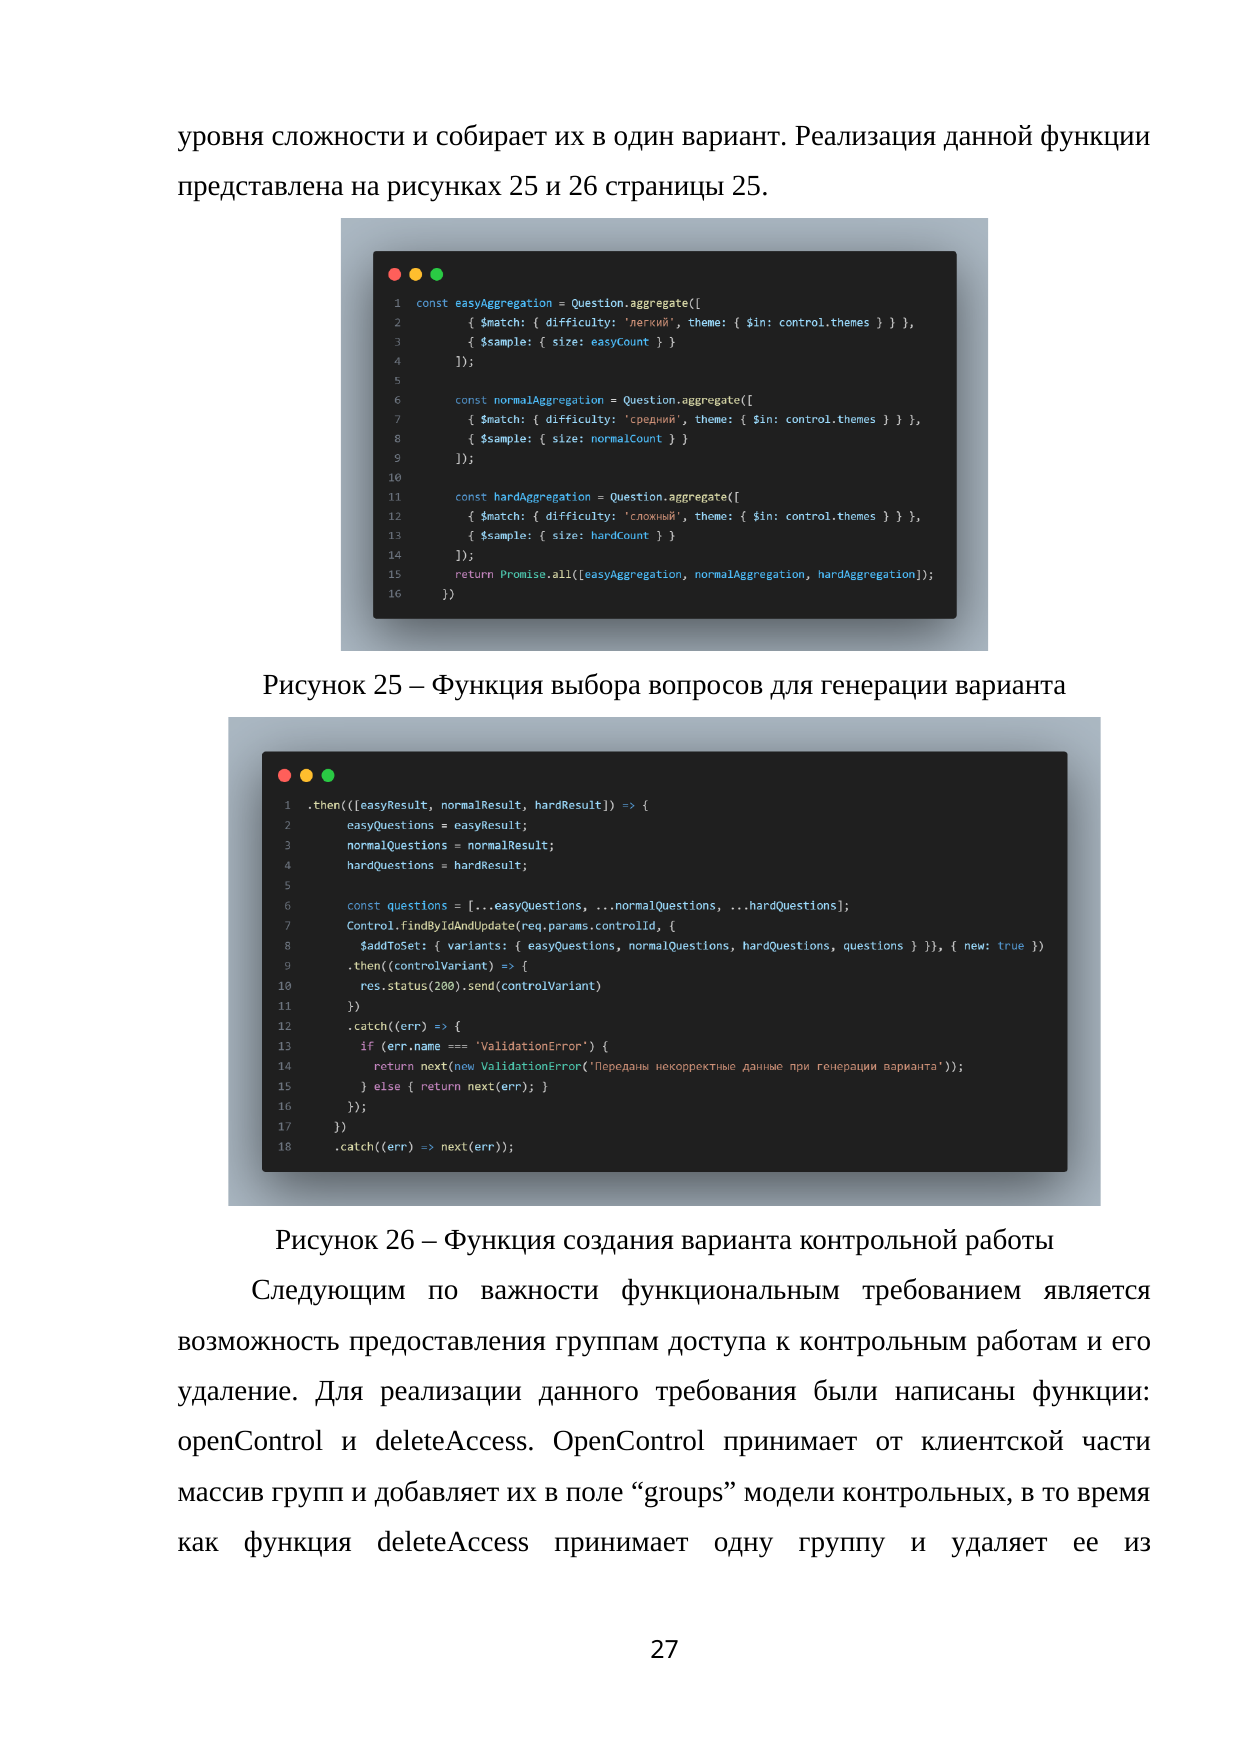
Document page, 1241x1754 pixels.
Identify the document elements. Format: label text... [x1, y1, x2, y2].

text Рисунок 25 – Функция выбора вопросов для генерации варианта [177, 667, 1152, 701]
text Рисунок 26 – Функция создания варианта контрольной работы [177, 1222, 1152, 1256]
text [177, 118, 1152, 202]
picture [228, 717, 1101, 1206]
picture [340, 218, 989, 651]
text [177, 1272, 1152, 1558]
